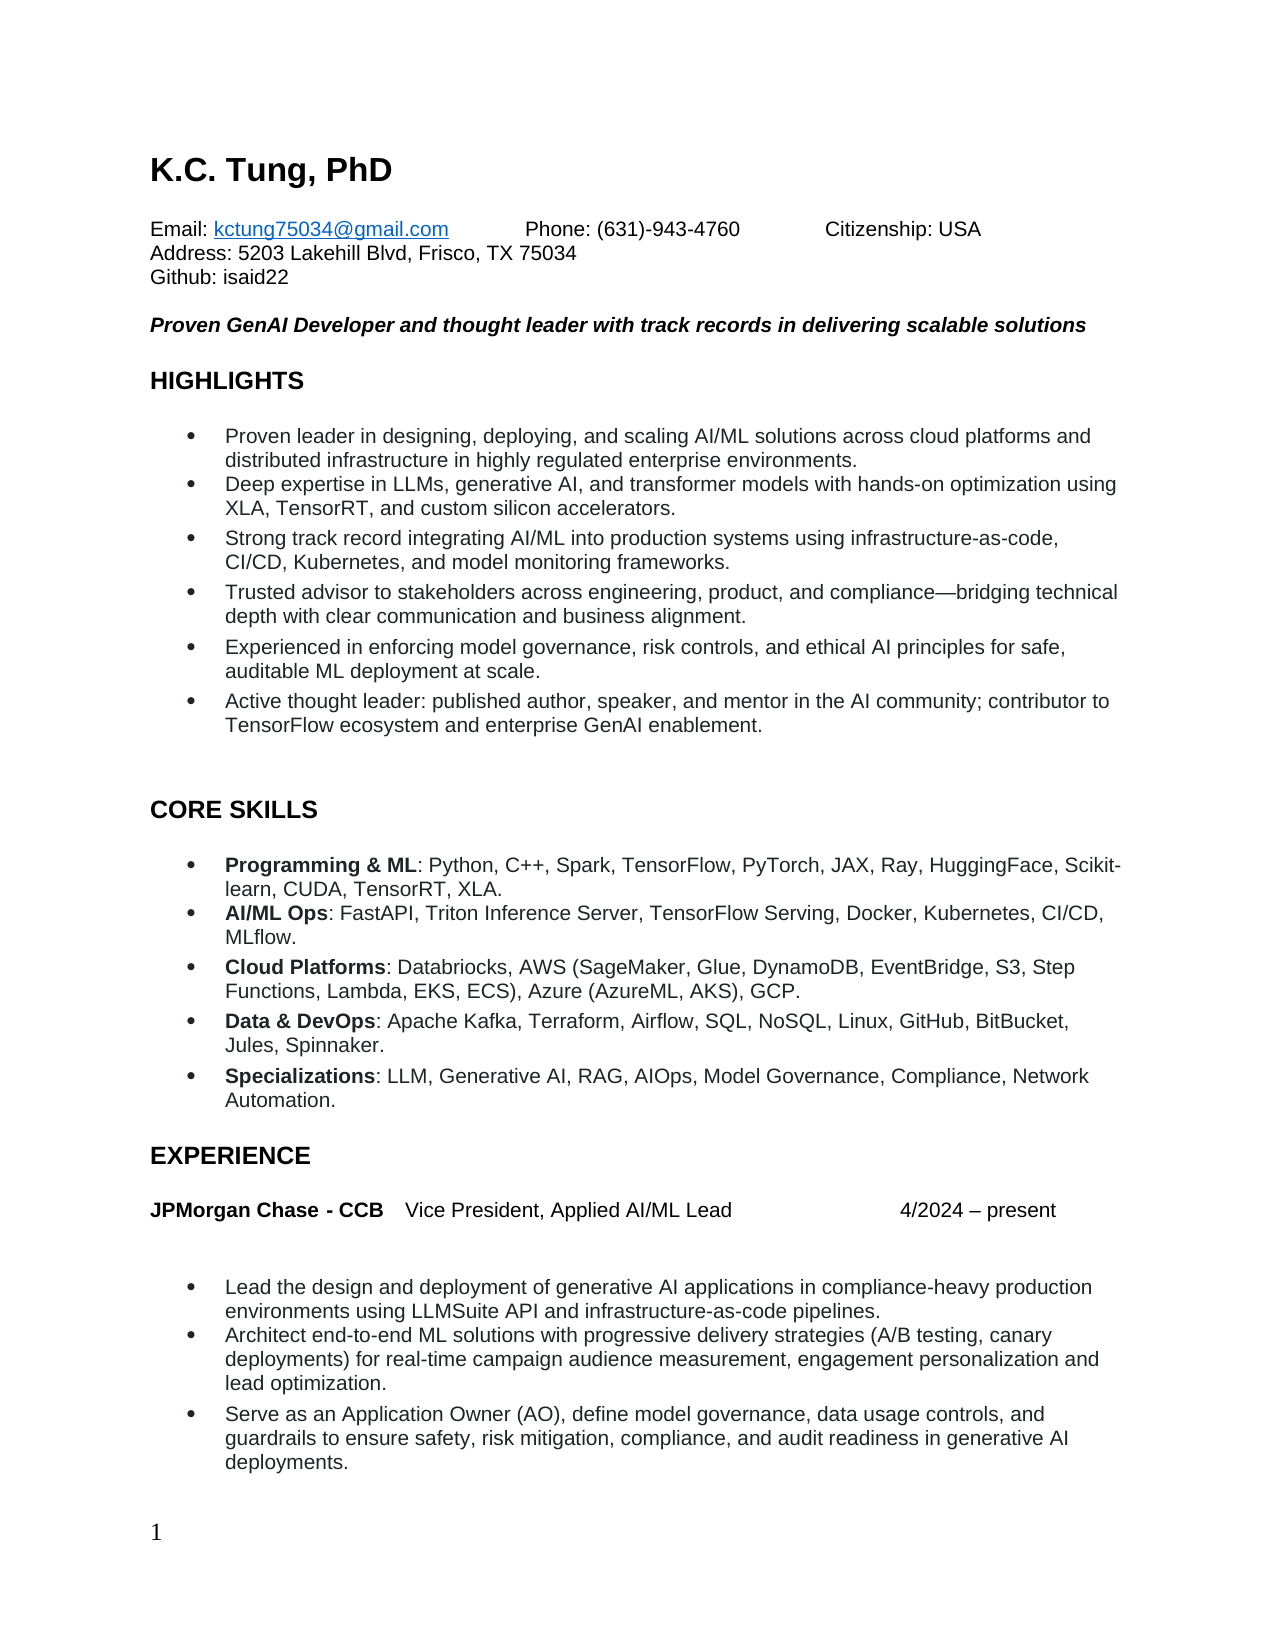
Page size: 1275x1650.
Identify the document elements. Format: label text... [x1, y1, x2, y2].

list Trusted advisor to stakeholders across engineering, product, and compliance—bridging technical depth with clear communication and business alignment. [187, 580, 1125, 628]
list AI/ML Ops: FastAPI, Triton Inference Server, TensorFlow Serving, Docker, Kubernetes, CI/CD, MLflow. [187, 901, 1125, 949]
list Strong track record integrating AI/ML into production systems using infrastructure-as-code, CI/CD, Kubernetes, and model monitoring frameworks. [187, 526, 1125, 574]
list Specializations: LLM, Generative AI, RAG, AIOps, Model Governance, Compliance, Network Automation. [187, 1063, 1125, 1111]
list Cloud Platforms: Databriocks, AWS (SageMaker, Glue, DynamoDB, EventBridge, S3, Step Functions, Lambda, EKS, ECS), Azure (AzureML, AKS), GCP. [187, 955, 1125, 1003]
text K.C. Tung, PhD [150, 150, 1125, 188]
text JPMorgan Chase - CCB Vice President, Applied AI/ML Lead 4/2024 – present [150, 1198, 1125, 1222]
list Active thought leader: published author, speaker, and mentor in the AI community; contributor to TensorFlow ecosystem and enterprise GenAI enablement. [187, 689, 1125, 737]
list Deep expertise in LLMs, generative AI, and transformer models with hands-on optimization using XLA, TensorRT, and custom silicon accelerators. [187, 472, 1125, 520]
text Github: isaid22 [150, 265, 1125, 289]
list Programming & ML: Python, C++, Spark, TensorFlow, PyTorch, JAX, Ray, HuggingFace, Scikit-learn, CUDA, TensorRT, XLA. [187, 853, 1125, 901]
text CORE SKILLS [150, 795, 1125, 823]
text Address: 5203 Lakehill Blvd, Frisco, TX 75034 [150, 241, 1125, 265]
list Data & DevOps: Apache Kafka, Terraform, Airflow, SQL, NoSQL, Linux, GitHub, BitBucket, Jules, Spinnaker. [187, 1009, 1125, 1057]
list Architect end-to-end ML solutions with progressive delivery strategies (A/B testing, canary deployments) for real-time campaign audience measurement, engagement personalization and lead optimization. [187, 1323, 1125, 1395]
list Proven leader in designing, deploying, and scaling AI/ML solutions across cloud platforms and distributed infrastructure in highly regulated enterprise environments. [187, 424, 1125, 472]
text EXPERIENCE [150, 1141, 1125, 1169]
text Email: kctung75034@gmail.com Phone: (631)-943-4760 Citizenship: USA [150, 217, 1125, 241]
text Proven GenAI Developer and thought leader with track records in delivering scalable solutions [150, 313, 1125, 337]
list Experienced in enforcing model governance, risk controls, and ethical AI principles for safe, auditable ML deployment at scale. [187, 634, 1125, 682]
list Lead the design and deployment of generative AI applications in compliance-heavy production environments using LLMSuite API and infrastructure-as-code pipelines. [187, 1275, 1125, 1323]
list Serve as an Application Owner (AO), define model governance, data usage controls, and guardrails to ensure safety, risk mitigation, compliance, and audit readiness in generative AI deployments. [187, 1401, 1125, 1473]
text HIGHLIGHTS [150, 366, 1125, 394]
